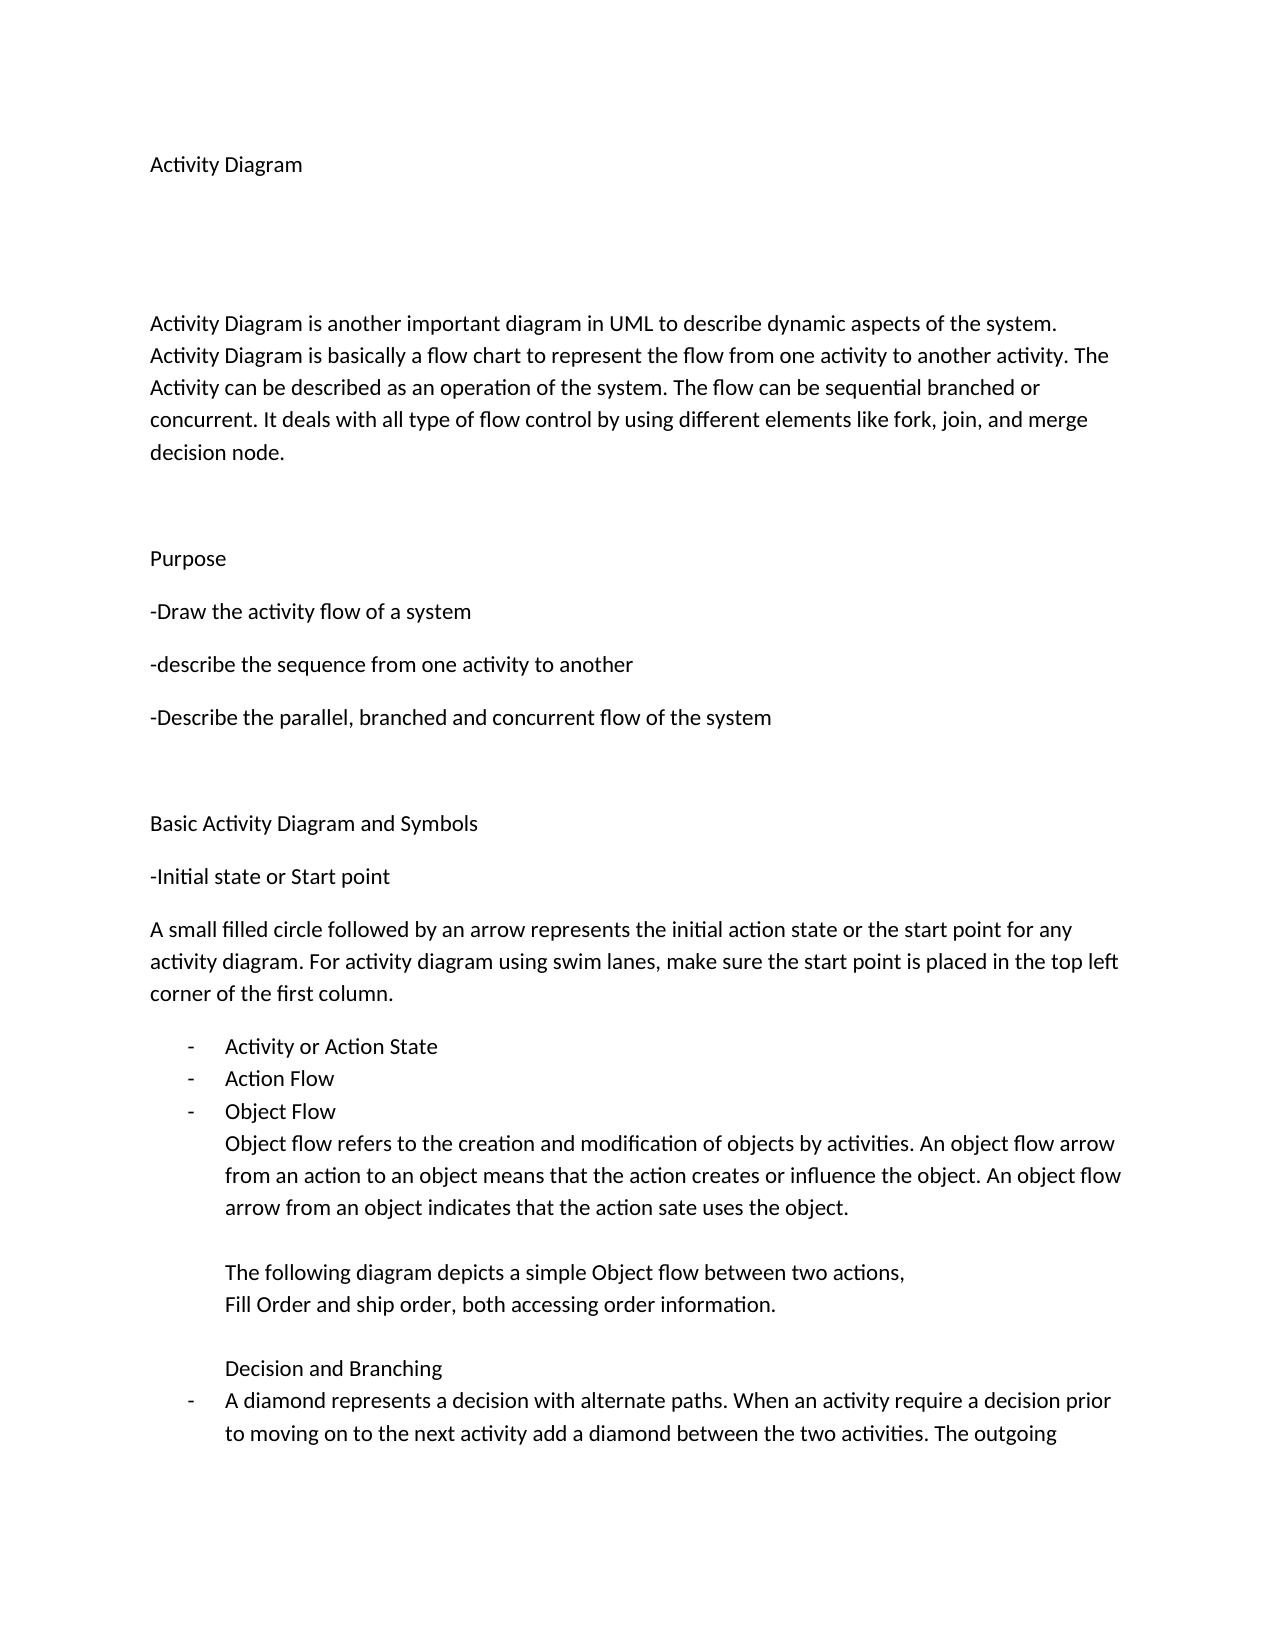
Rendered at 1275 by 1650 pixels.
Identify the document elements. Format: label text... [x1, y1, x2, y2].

list Object Flow [187, 1097, 1125, 1125]
list Activity or Action State [187, 1032, 1125, 1060]
text -Describe the parallel, branched and concurrent flow of the system [150, 703, 1125, 731]
list Action Flow [187, 1064, 1125, 1093]
list The following diagram depicts a simple Object flow between two actions, [225, 1258, 1125, 1286]
text -describe the sequence from one activity to another [150, 650, 1125, 678]
text Basic Activity Diagram and Symbols [150, 809, 1125, 837]
text -Initial state or Start point [150, 862, 1125, 890]
text Activity Diagram is another important diagram in UML to describe dynamic aspects of the system. Activity Diagram is basically a flow chart to represent the flow from one activity to another activity. The Activity can be described as an operation of the system. The flow can be sequential branched or concurrent. It deals with all type of flow control by using different elements like fork, join, and merge decision node. [150, 309, 1125, 466]
list Decision and Branching [225, 1354, 1125, 1382]
list Object flow refers to the creation and modification of objects by activities. An object flow arrow from an action to an object means that the action creates or influence the object. An object flow arrow from an object indicates that the action sate uses the object. [225, 1129, 1125, 1221]
text Activity Diagram [150, 150, 1125, 178]
text A small filled circle followed by an arrow represents the initial action state or the start point for any activity diagram. For activity diagram using swim lanes, make sure the start point is placed in the top left corner of the first column. [150, 915, 1125, 1007]
text Purpose [150, 544, 1125, 572]
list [187, 1386, 1125, 1447]
list Fill Order and ship order, both accessing order information. [225, 1290, 1125, 1318]
text -Draw the activity flow of a system [150, 597, 1125, 625]
